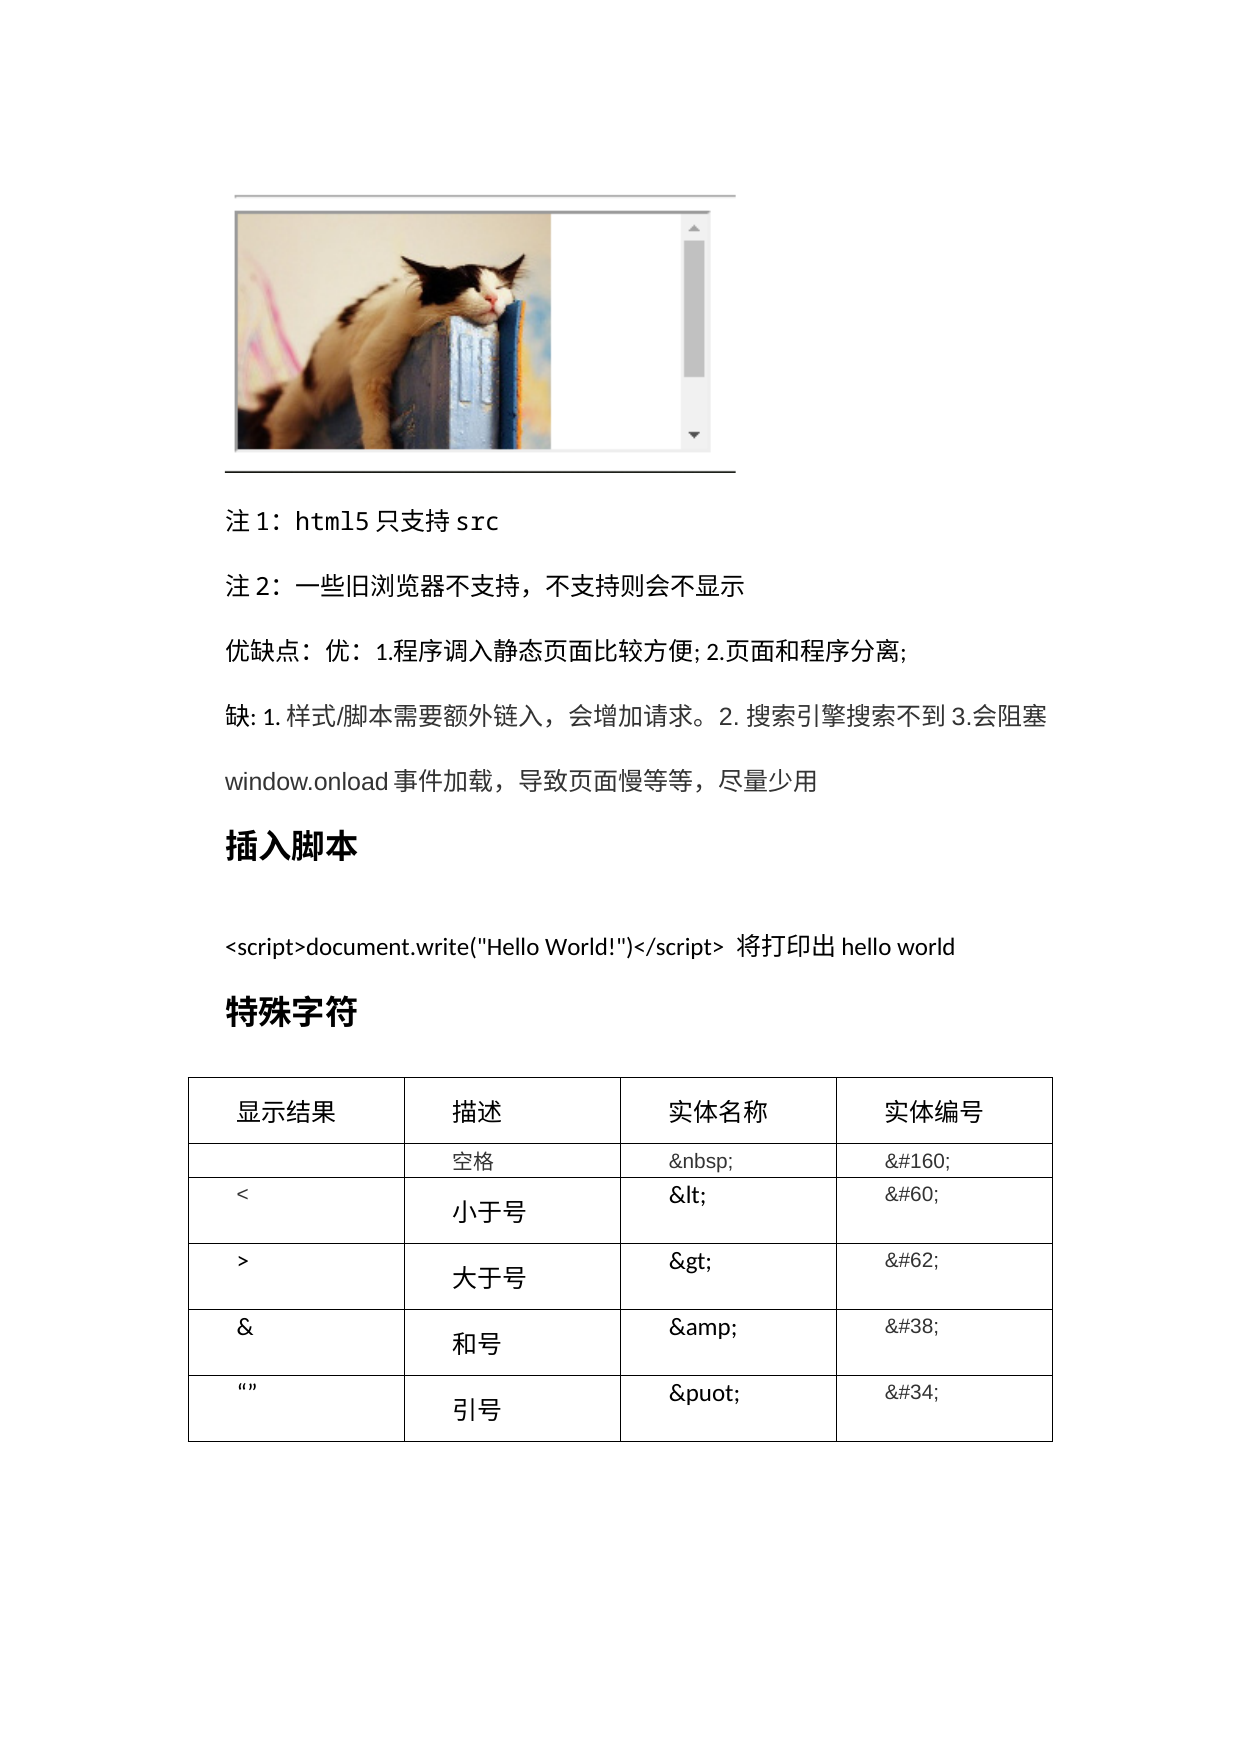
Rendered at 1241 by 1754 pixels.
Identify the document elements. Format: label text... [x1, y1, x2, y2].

table_cell 和号 [405, 1310, 620, 1375]
table_cell 引号 [405, 1376, 620, 1441]
table_cell [189, 1144, 404, 1177]
table_cell &#160; [837, 1144, 1052, 1177]
table_cell 空格 [405, 1144, 620, 1177]
table_cell 大于号 [405, 1244, 620, 1309]
text <script>document.write("Hello World!")</script> 将打印出hello world [225, 912, 1053, 977]
table_cell &gt; [621, 1244, 836, 1309]
table_header 显示结果 [189, 1078, 404, 1143]
table_cell &#60; [837, 1178, 1052, 1243]
table_cell &nbsp; [621, 1144, 836, 1177]
table_cell &#34; [837, 1376, 1052, 1441]
table_cell &#38; [837, 1310, 1052, 1375]
text 注2：一些旧浏览器不支持，不支持则会不显示 [225, 552, 1053, 617]
table_cell &#62; [837, 1244, 1052, 1309]
table_cell &amp; [621, 1310, 836, 1375]
subtitle 插入脚本 [225, 812, 1053, 877]
picture [224, 176, 736, 473]
text 缺: 1. 样式/脚本需要额外链入，会增加请求。2. 搜索引擎搜索不到3.会阻塞window.onload事件加载，导致页面慢等等，尽量少用 [225, 682, 1053, 812]
table_cell 小于号 [405, 1178, 620, 1243]
table_header 实体名称 [621, 1078, 836, 1143]
table_header 描述 [405, 1078, 620, 1143]
table_header 实体编号 [837, 1078, 1052, 1143]
text 注1：html5只支持src [225, 487, 1053, 552]
table_cell < [189, 1178, 404, 1243]
text 优缺点：优：1.程序调入静态页面比较方便; 2.页面和程序分离; [225, 617, 1053, 682]
subtitle 特殊字符 [225, 977, 1053, 1042]
table_cell “” [189, 1376, 404, 1441]
table_cell > [189, 1244, 404, 1309]
table_cell & [189, 1310, 404, 1375]
table_cell &puot; [621, 1376, 836, 1441]
table_cell &lt; [621, 1178, 836, 1243]
